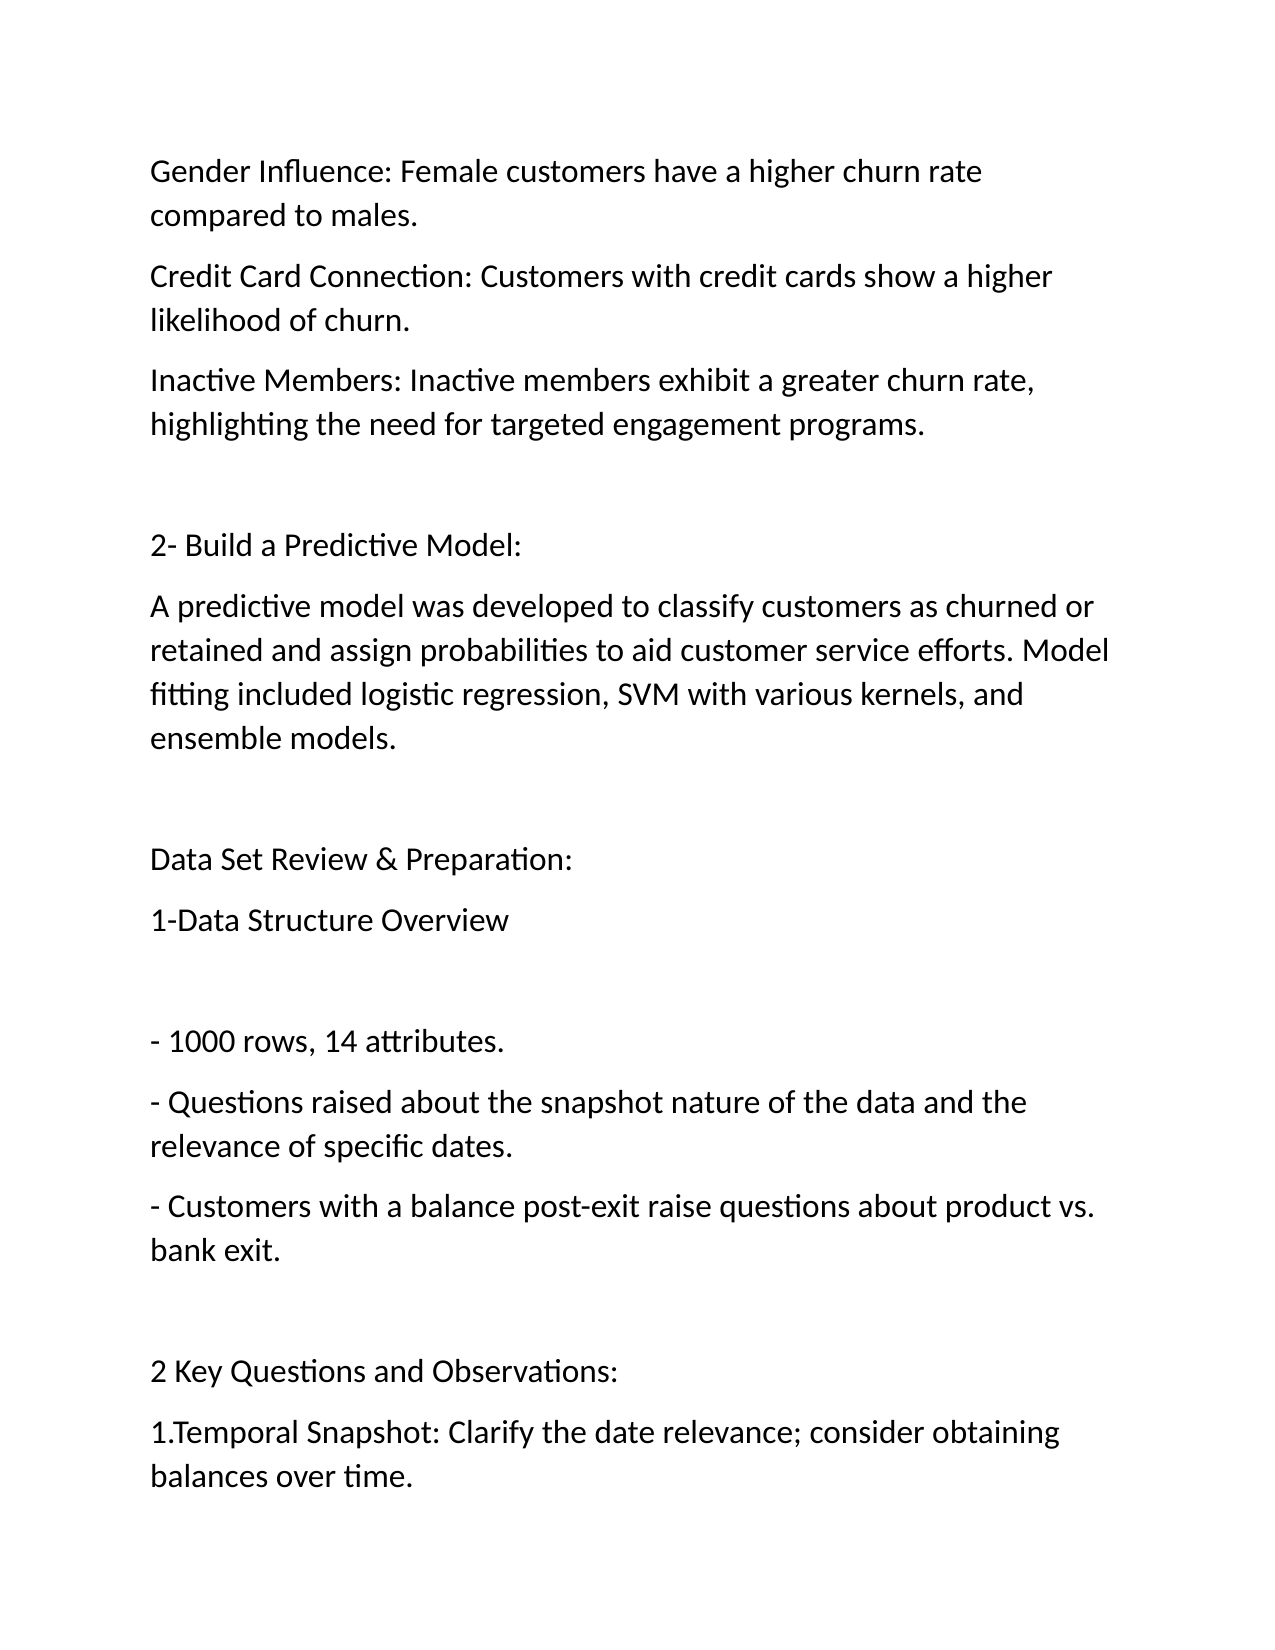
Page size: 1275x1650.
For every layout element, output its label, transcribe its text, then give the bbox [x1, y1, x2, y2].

text 2- Build a Predictive Model: [150, 524, 1125, 565]
text 2 Key Questions and Observations: [150, 1350, 1125, 1391]
text Inactive Members: Inactive members exhibit a greater churn rate, highlighting the need for targeted engagement programs. [150, 359, 1125, 444]
text 1-Data Structure Overview [150, 899, 1125, 939]
text Credit Card Connection: Customers with credit cards show a higher likelihood of churn. [150, 254, 1125, 339]
text - 1000 rows, 14 attributes. [150, 1020, 1125, 1061]
text - Questions raised about the snapshot nature of the data and the relevance of specific dates. [150, 1081, 1125, 1165]
text Data Set Review & Preparation: [150, 838, 1125, 879]
text A predictive model was developed to classify customers as churned or retained and assign probabilities to aid customer service efforts. Model fitting included logistic regression, SVM with various kernels, and ensemble models. [150, 585, 1125, 758]
text 1.Temporal Snapshot: Clarify the date relevance; consider obtaining balances over time. [150, 1411, 1125, 1496]
text Gender Influence: Female customers have a higher churn rate compared to males. [150, 150, 1125, 235]
text - Customers with a balance post-exit raise questions about product vs. bank exit. [150, 1185, 1125, 1270]
